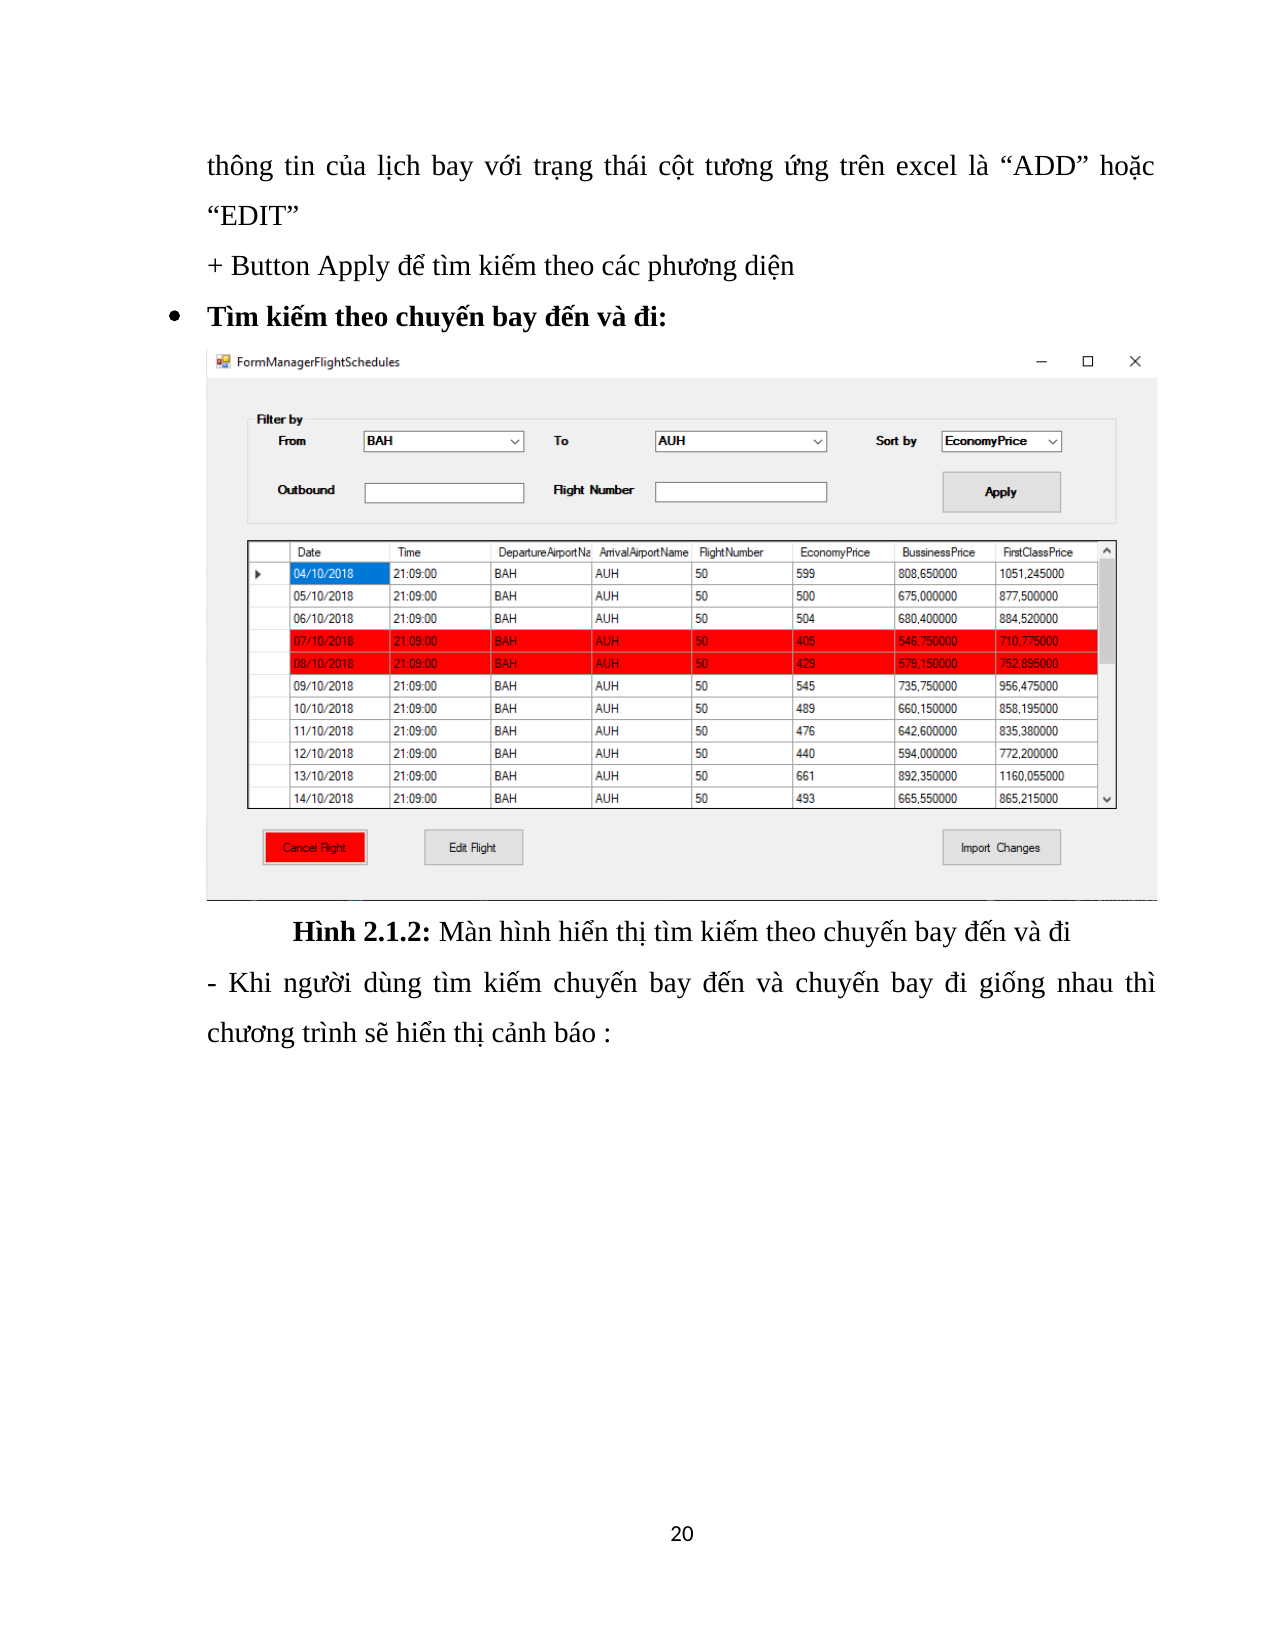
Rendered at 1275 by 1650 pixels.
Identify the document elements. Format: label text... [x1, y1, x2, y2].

list Tìm kiếm theo chuyến bay đến và đi: [169, 299, 1157, 332]
picture [206, 349, 1158, 901]
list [207, 148, 1157, 232]
list - Khi người dùng tìm kiếm chuyến bay đến và chuyến bay đi giống nhau thì chương trình sẽ hiển thị cảnh báo : [207, 965, 1157, 1049]
list + Button Apply để tìm kiếm theo các phương diện [207, 248, 1157, 282]
list Hình 2.1.2: Màn hình hiển thị tìm kiếm theo chuyến bay đến và đi [207, 914, 1157, 948]
